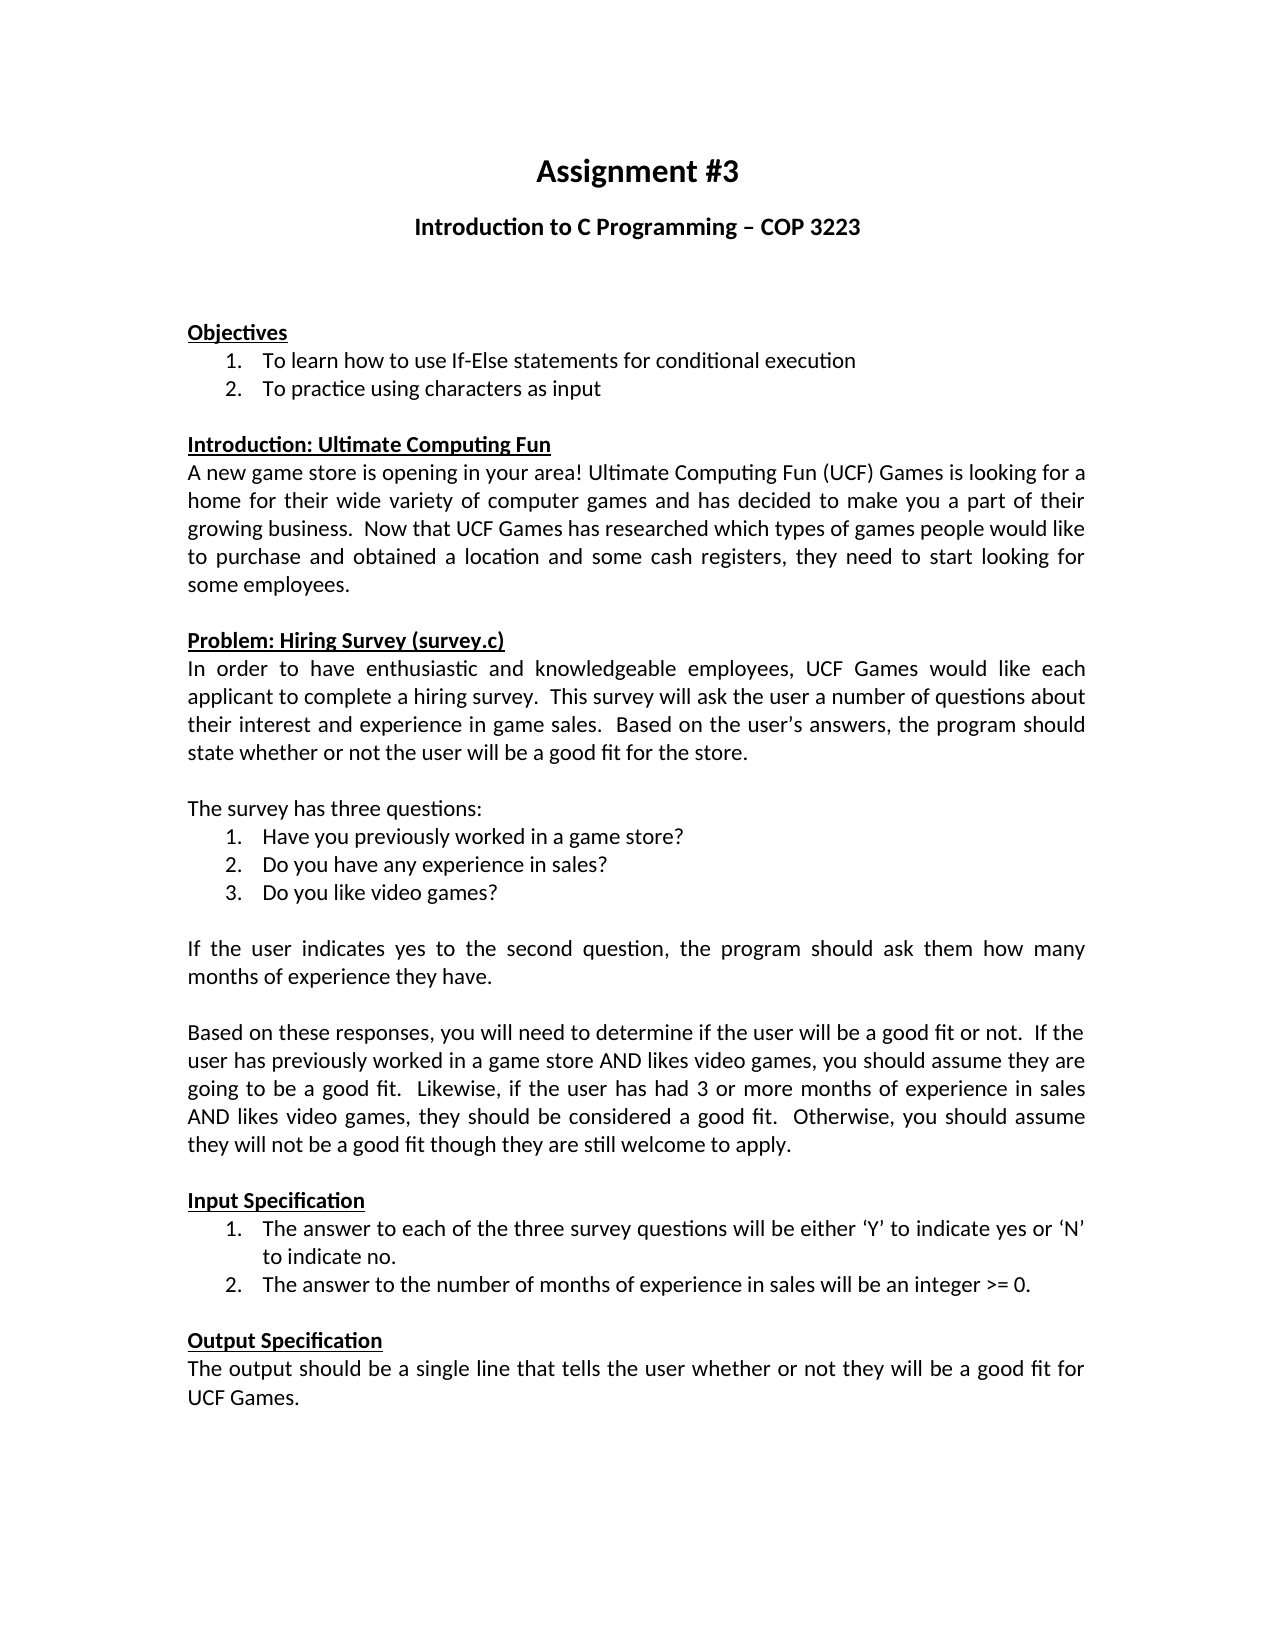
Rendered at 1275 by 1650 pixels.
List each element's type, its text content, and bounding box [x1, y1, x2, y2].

list To learn how to use If-Else statements for conditional execution [225, 346, 1087, 374]
text Assignment #3 [187, 150, 1087, 191]
text Problem: Hiring Survey (survey.c) [187, 626, 1087, 654]
list The answer to the number of months of experience in sales will be an integer >= 0. [225, 1271, 1087, 1298]
text The output should be a single line that tells the user whether or not they will be a good fit for UCF Games. [187, 1354, 1087, 1411]
text In order to have enthusiastic and knowledgeable employees, UCF Games would like each applicant to complete a hiring survey. This survey will ask the user a number of questions about their interest and experience in game sales. Based on the user’s answers, the program should state whether or not the user will be a good fit for the store. [187, 654, 1087, 766]
text Based on these responses, you will need to determine if the user will be a good fit or not. If the user has previously worked in a game store AND likes video games, you should assume they are going to be a good fit. Likewise, if the user has had 3 or more months of experience in sales AND likes video games, they should be considered a good fit. Otherwise, you should assume they will not be a good fit though they are still welcome to apply. [187, 1018, 1087, 1158]
list Do you like video games? [225, 878, 1087, 906]
text A new game store is opening in your area! Ultimate Computing Fun (UCF) Games is looking for a home for their wide variety of computer games and has decided to make you a part of their growing business. Now that UCF Games has researched which types of games people would like to purchase and obtained a location and some cash registers, they need to start looking for some employees. [187, 458, 1087, 598]
list The answer to each of the three survey questions will be either ‘Y’ to indicate yes or ‘N’ to indicate no. [225, 1214, 1087, 1271]
text Input Specification [187, 1186, 1087, 1214]
text Objectives [187, 318, 1087, 346]
text Introduction to C Programming – COP 3223 [187, 211, 1087, 242]
text Introduction: Ultimate Computing Fun [187, 430, 1087, 458]
text If the user indicates yes to the second question, the program should ask them how many months of experience they have. [187, 934, 1087, 990]
list To practice using characters as input [225, 374, 1087, 402]
text The survey has three questions: [187, 794, 1087, 822]
list Do you have any experience in sales? [225, 850, 1087, 878]
list Have you previously worked in a game store? [225, 822, 1087, 850]
text Output Specification [187, 1327, 1087, 1354]
